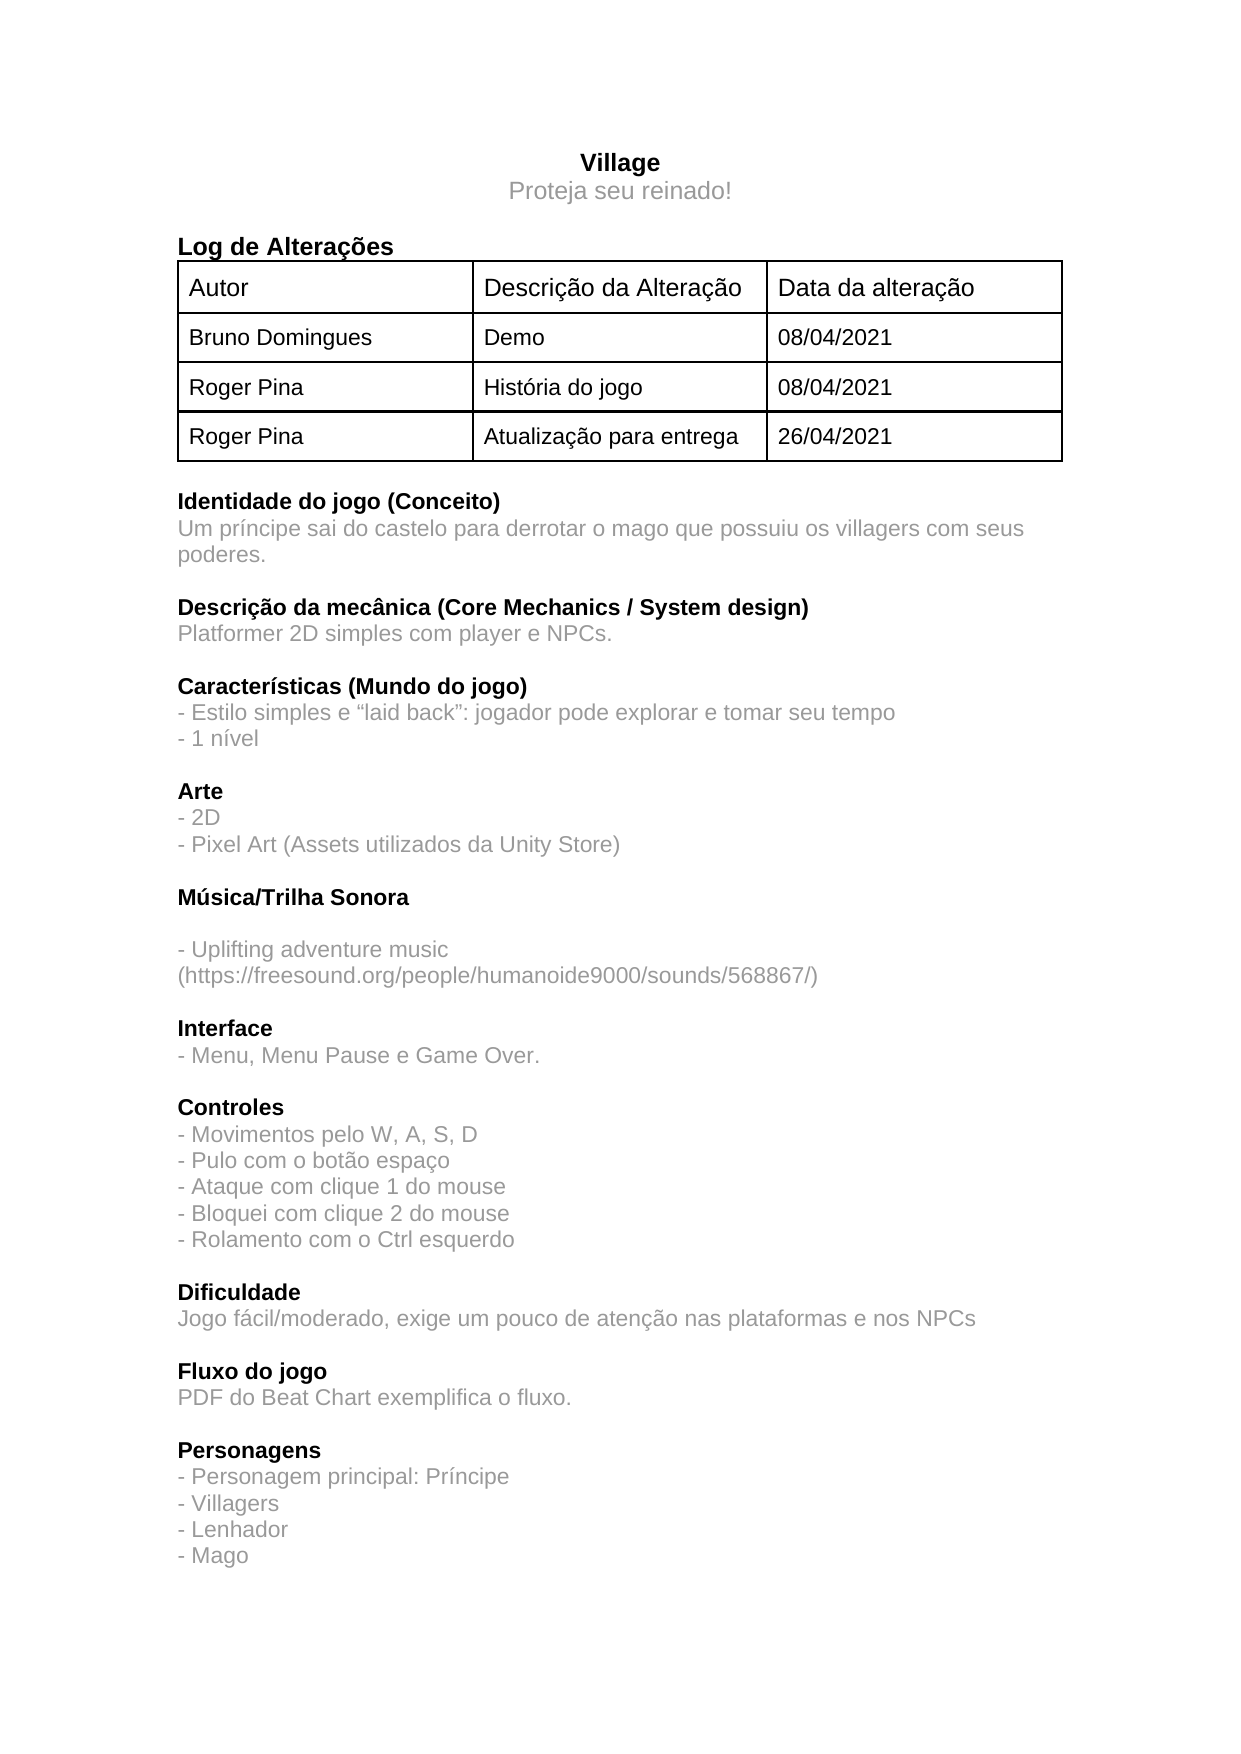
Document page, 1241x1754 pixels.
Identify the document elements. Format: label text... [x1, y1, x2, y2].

text Identidade do jogo (Conceito) [177, 488, 1063, 514]
text Controles [177, 1094, 1063, 1121]
table_cell 08/04/2021 [768, 363, 1061, 410]
text Um príncipe sai do castelo para derrotar o mago que possuiu os villagers com seus poderes. [177, 514, 1063, 567]
text Log de Alterações [177, 231, 1063, 260]
table_cell Roger Pina [179, 413, 472, 460]
text - Movimentos pelo W, A, S, D [177, 1121, 1063, 1147]
text Descrição da mecânica (Core Mechanics / System design) [177, 593, 1063, 620]
table_cell História do jogo [474, 363, 766, 410]
text PDF do Beat Chart exemplifica o fluxo. [177, 1384, 1063, 1411]
table_header Data da alteração [768, 262, 1061, 312]
text Música/Trilha Sonora [177, 883, 1063, 910]
text Interface [177, 1015, 1063, 1042]
table_cell Roger Pina [179, 363, 472, 410]
text - 2D [177, 804, 1063, 831]
text - Lenhador [177, 1516, 1063, 1542]
table_cell 08/04/2021 [768, 314, 1061, 361]
text - Pixel Art (Assets utilizados da Unity Store) [177, 831, 1063, 857]
text - Estilo simples e “laid back”: jogador pode explorar e tomar seu tempo [177, 699, 1063, 725]
text - Villagers [177, 1489, 1063, 1516]
table_cell 26/04/2021 [768, 413, 1061, 460]
text - Uplifting adventure music [177, 936, 1063, 962]
table_cell Bruno Domingues [179, 314, 472, 361]
text Personagens [177, 1437, 1063, 1463]
text - 1 nível [177, 725, 1063, 752]
table_header Autor [179, 262, 472, 312]
text - Pulo com o botão espaço [177, 1147, 1063, 1173]
text - Mago [177, 1542, 1063, 1569]
text Fluxo do jogo [177, 1358, 1063, 1384]
text Village [177, 148, 1063, 176]
text Arte [177, 778, 1063, 804]
table_cell Atualização para entrega [474, 413, 766, 460]
text - Personagem principal: Príncipe [177, 1463, 1063, 1489]
table_header Descrição da Alteração [474, 262, 766, 312]
text Características (Mundo do jogo) [177, 673, 1063, 699]
text Proteja seu reinado! [177, 176, 1063, 205]
text Jogo fácil/moderado, exige um pouco de atenção nas plataformas e nos NPCs [177, 1305, 1063, 1331]
text - Ataque com clique 1 do mouse [177, 1173, 1063, 1200]
text Platformer 2D simples com player e NPCs. [177, 620, 1063, 646]
table_cell Demo [474, 314, 766, 361]
text - Rolamento com o Ctrl esquerdo [177, 1226, 1063, 1252]
text Dificuldade [177, 1279, 1063, 1305]
text (https://freesound.org/people/humanoide9000/sounds/568867/) [177, 962, 1063, 989]
text - Menu, Menu Pause e Game Over. [177, 1042, 1063, 1068]
text - Bloquei com clique 2 do mouse [177, 1200, 1063, 1226]
